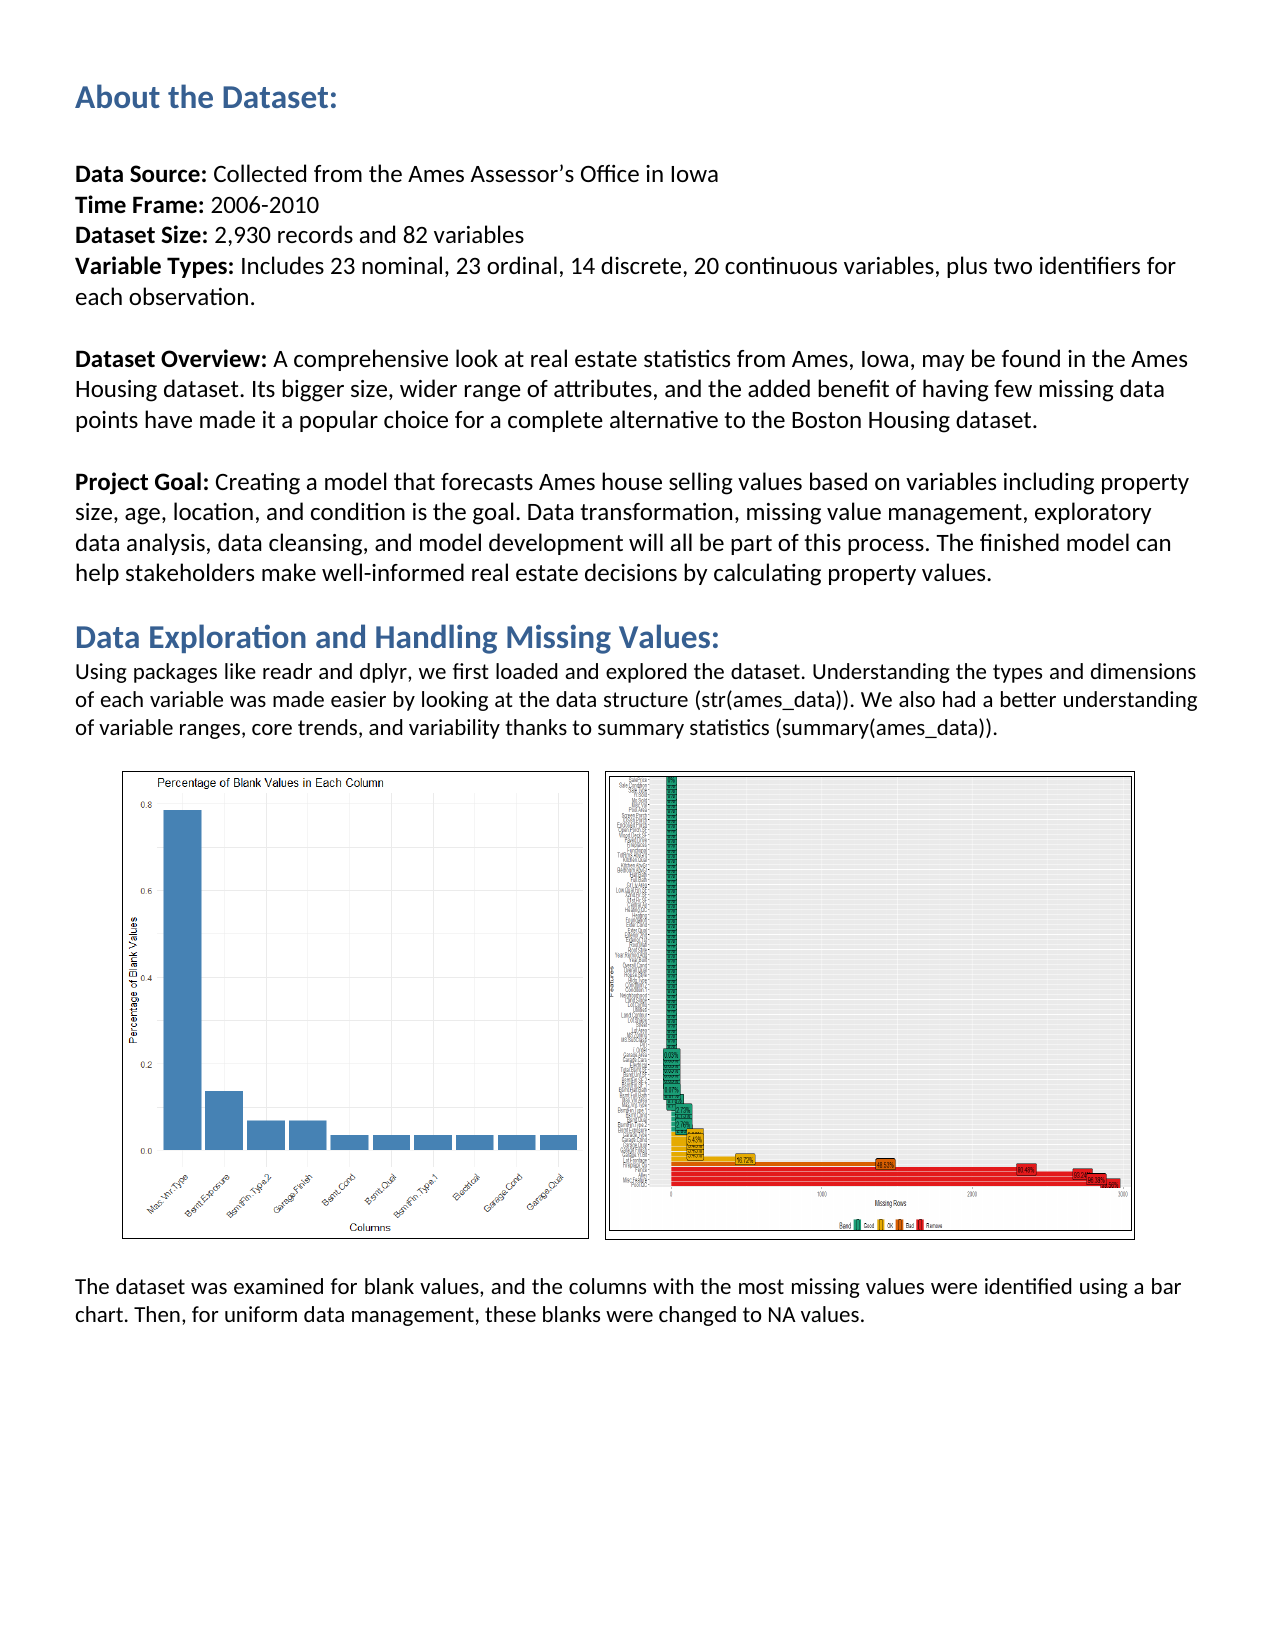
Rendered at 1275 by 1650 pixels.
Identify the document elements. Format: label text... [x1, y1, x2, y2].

text Data Source: Collected from the Ames Assessor’s Office in Iowa Time Frame: 2006-2010 Dataset Size: 2,930 records and 82 variables Variable Types: Includes 23 nominal, 23 ordinal, 14 discrete, 20 continuous variables, plus two identifiers for each observation. [75, 159, 1200, 311]
text The dataset was examined for blank values, and the columns with the most missing values were identified using a bar chart. Then, for uniform data management, these blanks were changed to NA values. [75, 1272, 1185, 1328]
subtitle Data Exploration and Handling Missing Values: [75, 617, 1200, 657]
picture [128, 778, 583, 1231]
picture [610, 777, 1131, 1230]
text About the Dataset: [75, 76, 1200, 117]
subtitle Using packages like readr and dplyr, we first loaded and explored the dataset. Understanding the types and dimensions of each variable was made easier by looking at the data structure (str(ames_data)). We also had a better understanding of variable ranges, core trends, and variability thanks to summary statistics (summary(ames_data)). [75, 657, 1200, 741]
text Project Goal: Creating a model that forecasts Ames house selling values based on variables including property size, age, location, and condition is the goal. Data transformation, missing value management, exploratory data analysis, data cleansing, and model development will all be part of this process. The finished model can help stakeholders make well-informed real estate decisions by calculating property values. [75, 466, 1200, 588]
text Dataset Overview: A comprehensive look at real estate statistics from Ames, Iowa, may be found in the Ames Housing dataset. Its bigger size, wider range of attributes, and the added benefit of having few missing data points have made it a popular choice for a complete alternative to the Boston Housing dataset. [75, 343, 1200, 434]
